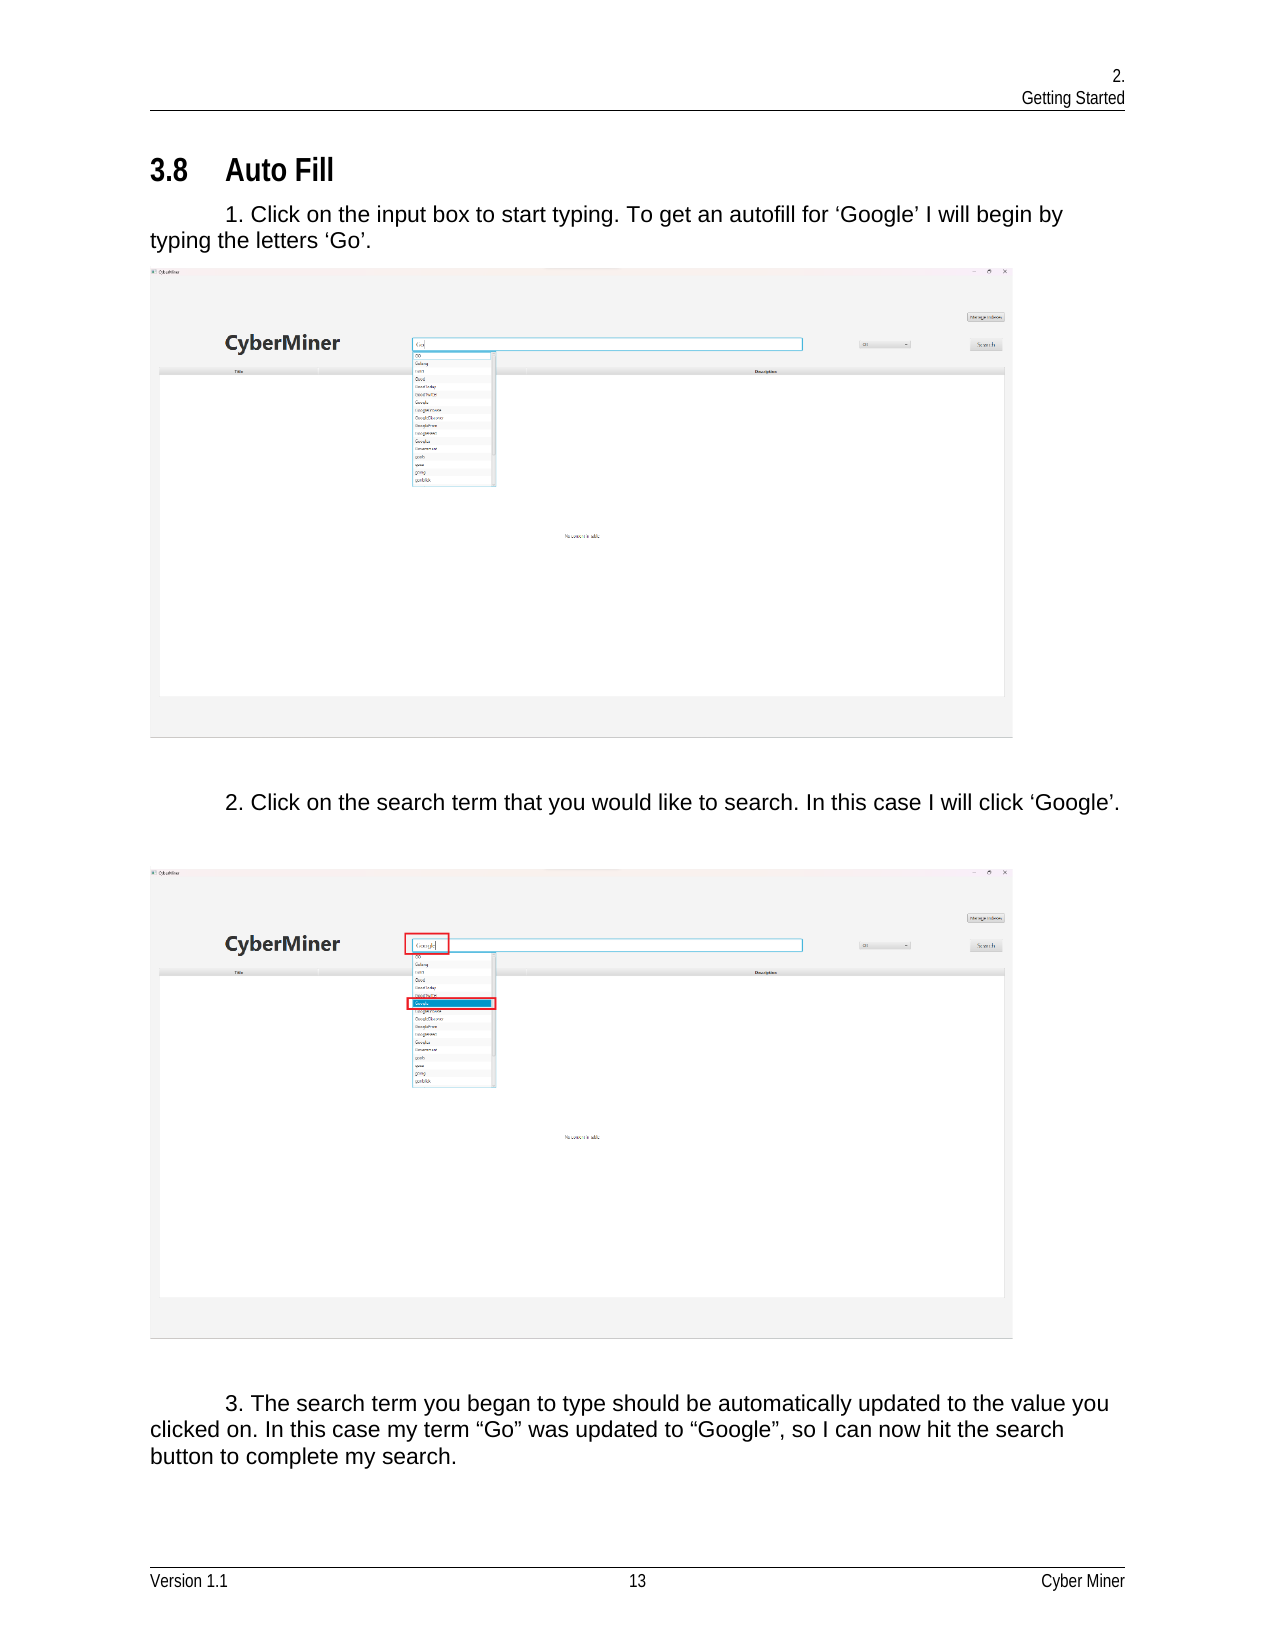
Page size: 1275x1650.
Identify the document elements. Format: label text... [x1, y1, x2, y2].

picture [150, 866, 1013, 1339]
text 3. The search term you began to type should be automatically updated to the value you clicked on. In this case my term “Go” was updated to “Google”, so I can now hit the search button to complete my search. [150, 1390, 1125, 1469]
picture [150, 266, 1013, 738]
subtitle 3.8 Auto Fill [150, 150, 1125, 188]
text 1. Click on the input box to start typing. To get an autofill for ‘Google’ I will begin by typing the letters ‘Go’. [150, 201, 1125, 253]
text 2. Click on the search term that you would like to search. In this case I will click ‘Google’. [150, 789, 1125, 816]
